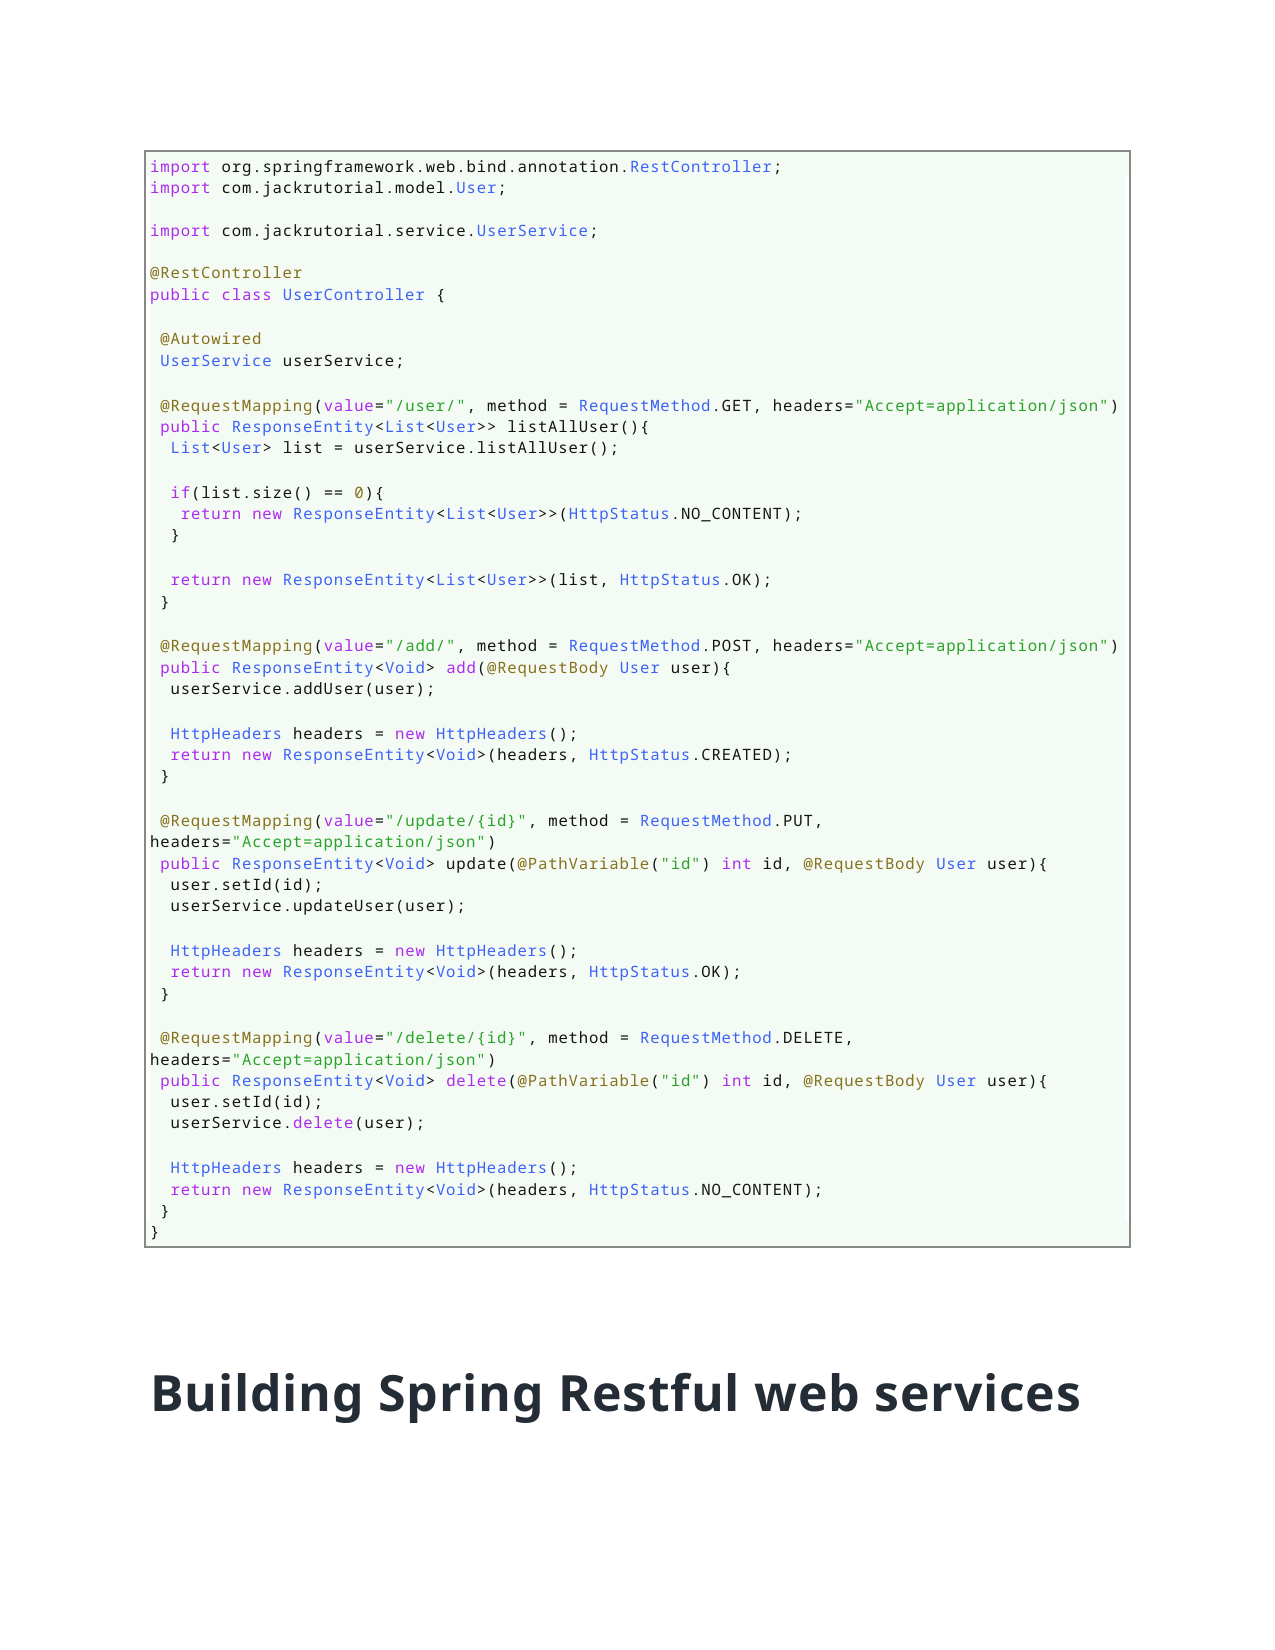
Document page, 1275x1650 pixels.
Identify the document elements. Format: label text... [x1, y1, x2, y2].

text public ResponseEntity<Void> add(@RequestBody User user){ [150, 656, 1125, 678]
text HttpHeaders headers = new HttpHeaders(); [150, 723, 1125, 744]
text user.setId(id); [150, 874, 1125, 895]
text } [150, 590, 1125, 612]
text @RequestMapping(value="/user/", method = RequestMethod.GET, headers="Accept=application/json") [150, 394, 1125, 416]
text HttpHeaders headers = new HttpHeaders(); [150, 1157, 1125, 1178]
text public ResponseEntity<List<User>> listAllUser(){ [150, 416, 1125, 437]
text import com.jackrutorial.service.UserService; [150, 219, 1125, 241]
text userService.delete(user); [150, 1112, 1125, 1133]
text HttpHeaders headers = new HttpHeaders(); [150, 940, 1125, 961]
text userService.updateUser(user); [150, 895, 1125, 916]
text return new ResponseEntity<List<User>>(list, HttpStatus.OK); [150, 569, 1125, 590]
subtitle Building Spring Restful web services [150, 1358, 1125, 1426]
text } [150, 524, 1125, 545]
text return new ResponseEntity<List<User>>(HttpStatus.NO_CONTENT); [150, 503, 1125, 524]
text } [150, 982, 1125, 1004]
text @RequestMapping(value="/update/{id}", method = RequestMethod.PUT, headers="Accept=application/json") [150, 810, 1125, 852]
text public ResponseEntity<Void> delete(@PathVariable("id") int id, @RequestBody User user){ [150, 1070, 1125, 1091]
text } [146, 1215, 1129, 1246]
text @RequestMapping(value="/delete/{id}", method = RequestMethod.DELETE, headers="Accept=application/json") [150, 1027, 1125, 1070]
text } [150, 1200, 1125, 1215]
text user.setId(id); [150, 1091, 1125, 1112]
text @Autowired [150, 328, 1125, 349]
text public class UserController { [150, 283, 1125, 304]
text import com.jackrutorial.model.User; [150, 177, 1125, 198]
text @RestController [150, 262, 1125, 283]
text return new ResponseEntity<Void>(headers, HttpStatus.CREATED); [150, 744, 1125, 765]
text import org.springframework.web.bind.annotation.RestController; [146, 152, 1129, 177]
text } [150, 765, 1125, 786]
text return new ResponseEntity<Void>(headers, HttpStatus.OK); [150, 961, 1125, 982]
text if(list.size() == 0){ [150, 482, 1125, 503]
text public ResponseEntity<Void> update(@PathVariable("id") int id, @RequestBody User user){ [150, 852, 1125, 874]
text @RequestMapping(value="/add/", method = RequestMethod.POST, headers="Accept=application/json") [150, 635, 1125, 656]
text return new ResponseEntity<Void>(headers, HttpStatus.NO_CONTENT); [150, 1178, 1125, 1200]
text List<User> list = userService.listAllUser(); [150, 437, 1125, 458]
text userService.addUser(user); [150, 678, 1125, 699]
text UserService userService; [150, 349, 1125, 371]
